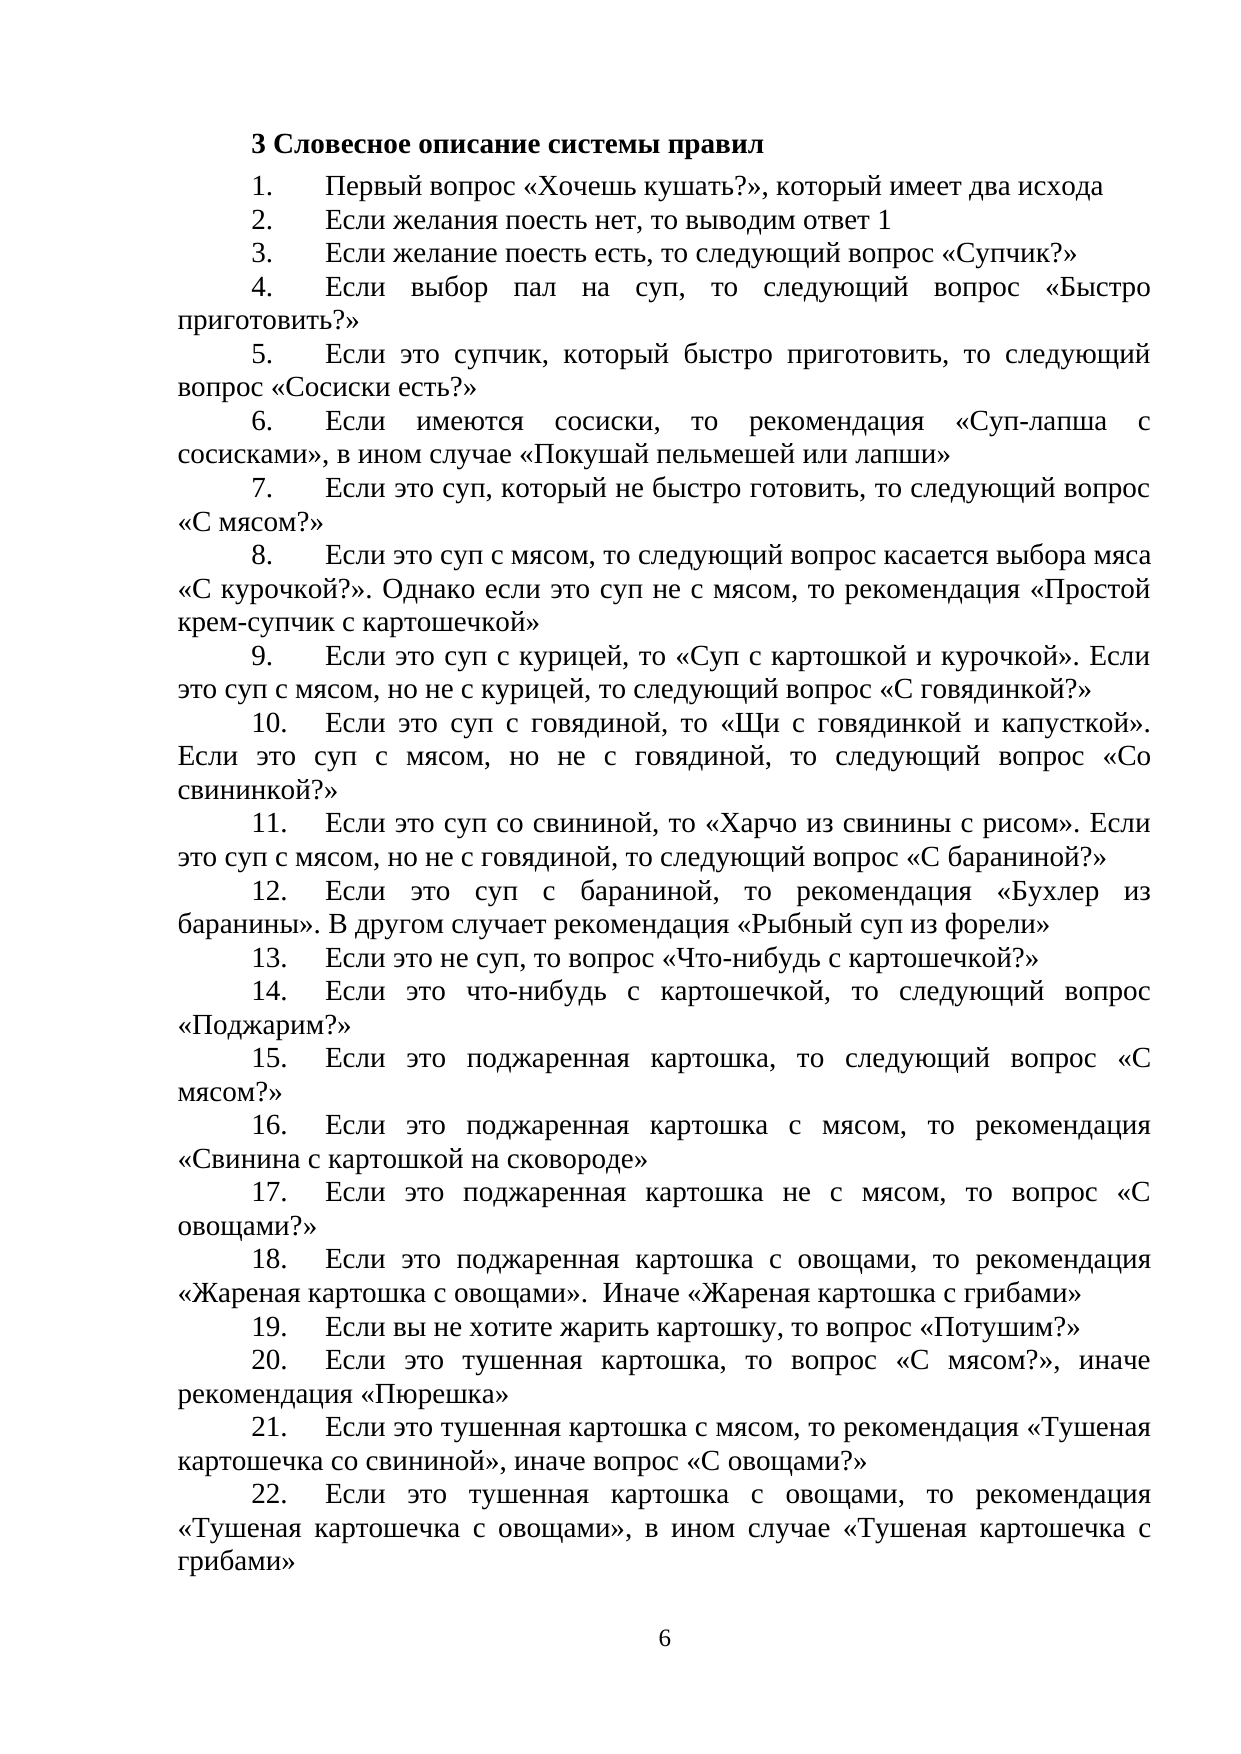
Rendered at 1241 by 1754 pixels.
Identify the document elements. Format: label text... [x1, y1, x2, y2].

list Если имеются сосиски, то рекомендация «Суп-лапша с сосисками», в ином случае «Покушай пельмешей или лапши» [177, 403, 1152, 470]
list Если это суп со свининой, то «Харчо из свинины с рисом». Если это суп с мясом, но не с говядиной, то следующий вопрос «С бараниной?» [177, 806, 1152, 873]
list Если желание поесть есть, то следующий вопрос «Супчик?» [177, 235, 1152, 269]
list Первый вопрос «Хочешь кушать?», который имеет два исхода [177, 168, 1152, 202]
list Если это поджаренная картошка, то следующий вопрос «С мясом?» [177, 1040, 1152, 1107]
list Если это поджаренная картошка не с мясом, то вопрос «С овощами?» [177, 1174, 1152, 1242]
list Если это суп, который не быстро готовить, то следующий вопрос «С мясом?» [177, 470, 1152, 537]
list Если это что-нибудь с картошечкой, то следующий вопрос «Поджарим?» [177, 973, 1152, 1040]
list Если это поджаренная картошка с мясом, то рекомендация «Свинина с картошкой на сковороде» [177, 1107, 1152, 1174]
list Если это суп с мясом, то следующий вопрос касается выбора мяса «С курочкой?». Однако если это суп не с мясом, то рекомендация «Простой крем-супчик с картошечкой» [177, 537, 1152, 638]
list Если это тушенная картошка с овощами, то рекомендация «Тушеная картошечка с овощами», в ином случае «Тушеная картошечка с грибами» [177, 1476, 1152, 1577]
list Если это тушенная картошка с мясом, то рекомендация «Тушеная картошечка со свининой», иначе вопрос «С овощами?» [177, 1409, 1152, 1476]
list Если это поджаренная картошка с овощами, то рекомендация «Жареная картошка с овощами». Иначе «Жареная картошка с грибами» [177, 1242, 1152, 1309]
list Если вы не хотите жарить картошку, то вопрос «Потушим?» [177, 1309, 1152, 1342]
list Если это тушенная картошка, то вопрос «С мясом?», иначе рекомендация «Пюрешка» [177, 1342, 1152, 1409]
list Если желания поесть нет, то выводим ответ 1 [177, 202, 1152, 235]
text 3 Словесное описание системы правил [177, 126, 1152, 160]
list Если это суп с говядиной, то «Щи с говядинкой и капусткой». Если это суп с мясом, но не с говядиной, то следующий вопрос «Со свининкой?» [177, 705, 1152, 806]
list Если это суп с бараниной, то рекомендация «Бухлер из баранины». В другом случает рекомендация «Рыбный суп из форели» [177, 873, 1152, 940]
list Если это суп с курицей, то «Суп с картошкой и курочкой». Если это суп с мясом, но не с курицей, то следующий вопрос «С говядинкой?» [177, 638, 1152, 705]
list Если это супчик, который быстро приготовить, то следующий вопрос «Сосиски есть?» [177, 336, 1152, 403]
list Если это не суп, то вопрос «Что-нибудь с картошечкой?» [177, 940, 1152, 973]
list Если выбор пал на суп, то следующий вопрос «Быстро приготовить?» [177, 269, 1152, 336]
